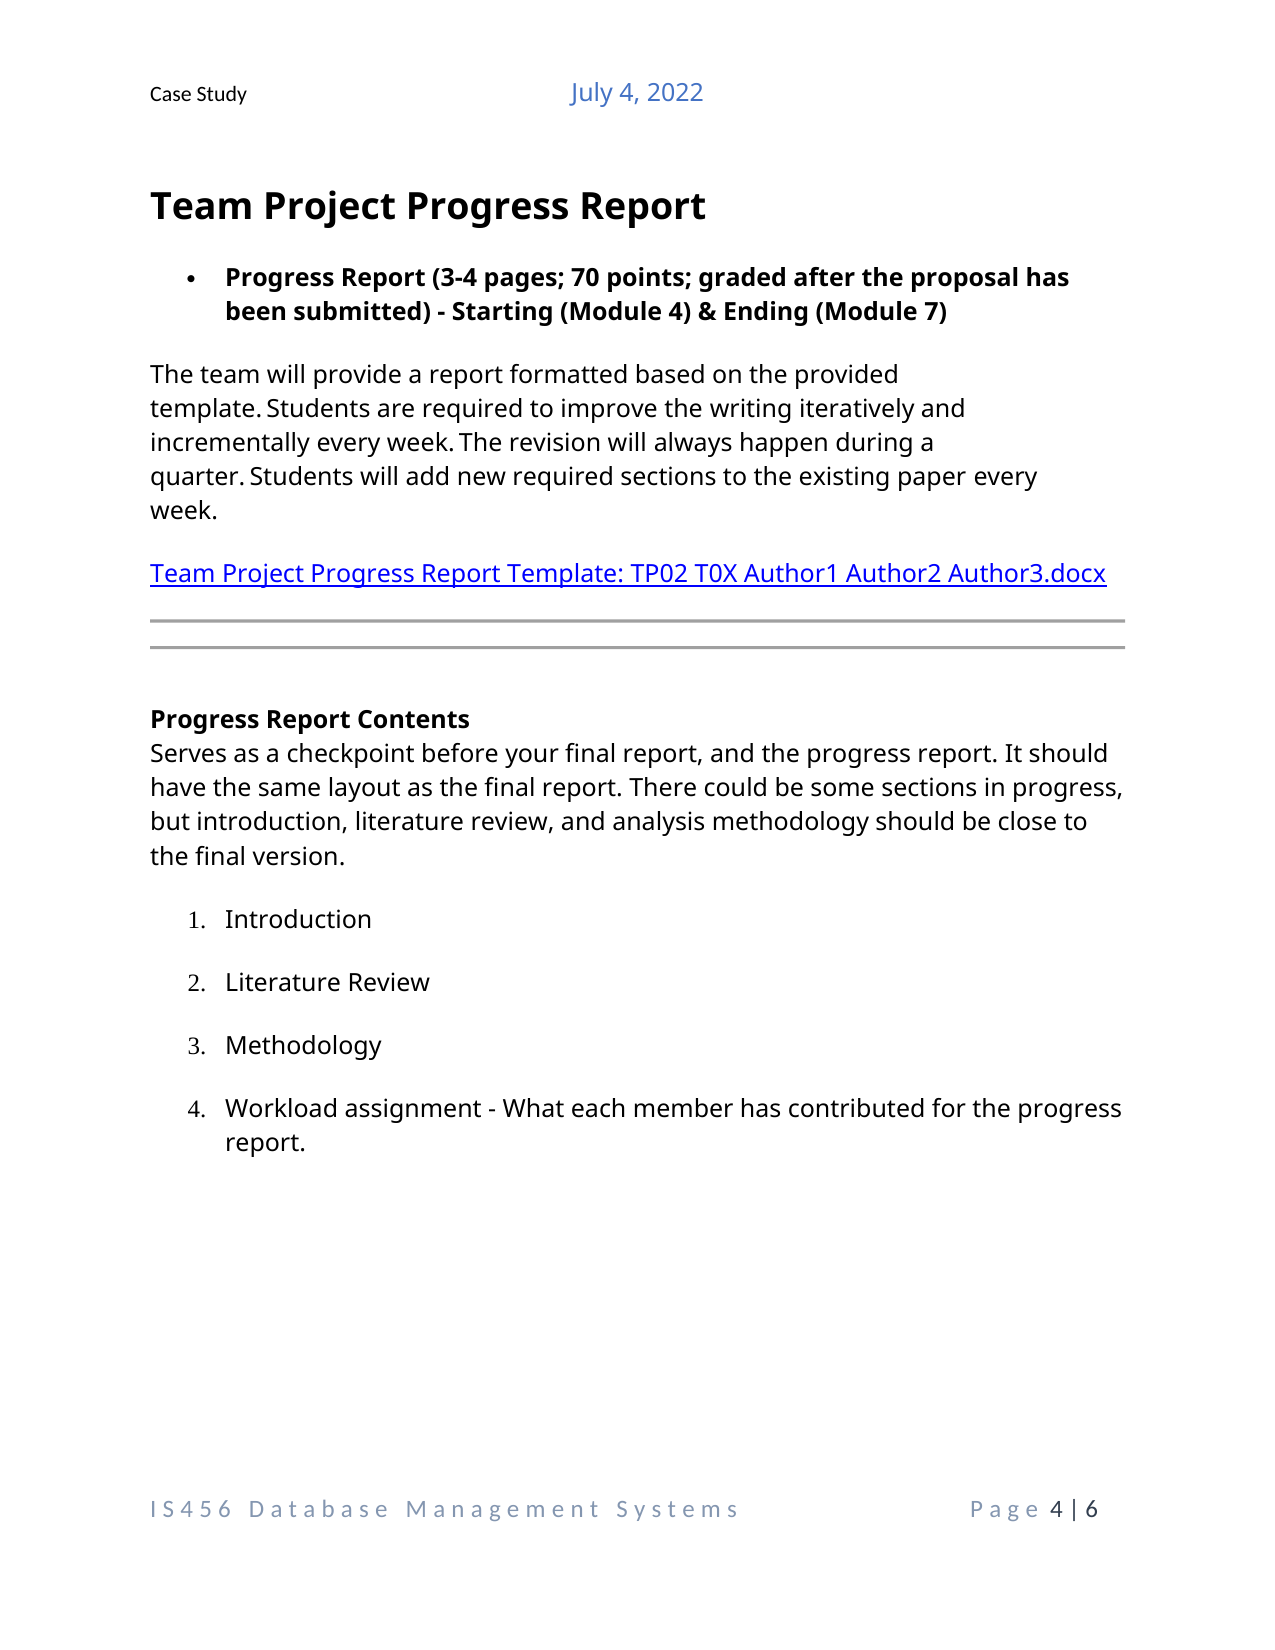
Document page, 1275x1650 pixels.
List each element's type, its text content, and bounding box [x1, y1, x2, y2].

list Workload assignment - What each member has contributed for the progress report. [187, 1091, 1125, 1159]
list Methodology [187, 1028, 1125, 1062]
list Literature Review [187, 964, 1125, 999]
text Team Project Progress Report [150, 179, 1125, 230]
text Progress Report Contents Serves as a checkpoint before your final report, and the progress report. It should have the same layout as the final report. There could be some sections in progress, but introduction, literature review, and analysis methodology should be close to the final version. [150, 702, 1125, 872]
list Progress Report (3-4 pages; 70 points; graded after the proposal has been submitted) - Starting (Module 4) & Ending (Module 7) [187, 259, 1125, 327]
text Team Project Progress Report Template: TP02 T0X Author1 Author2 Author3.docx [150, 556, 1125, 590]
text The team will provide a report formatted based on the provided template. Students are required to improve the writing iteratively and incrementally every week. The revision will always happen during a quarter. Students will add new required sections to the existing paper every week. [150, 357, 1125, 527]
list Introduction [187, 901, 1125, 935]
